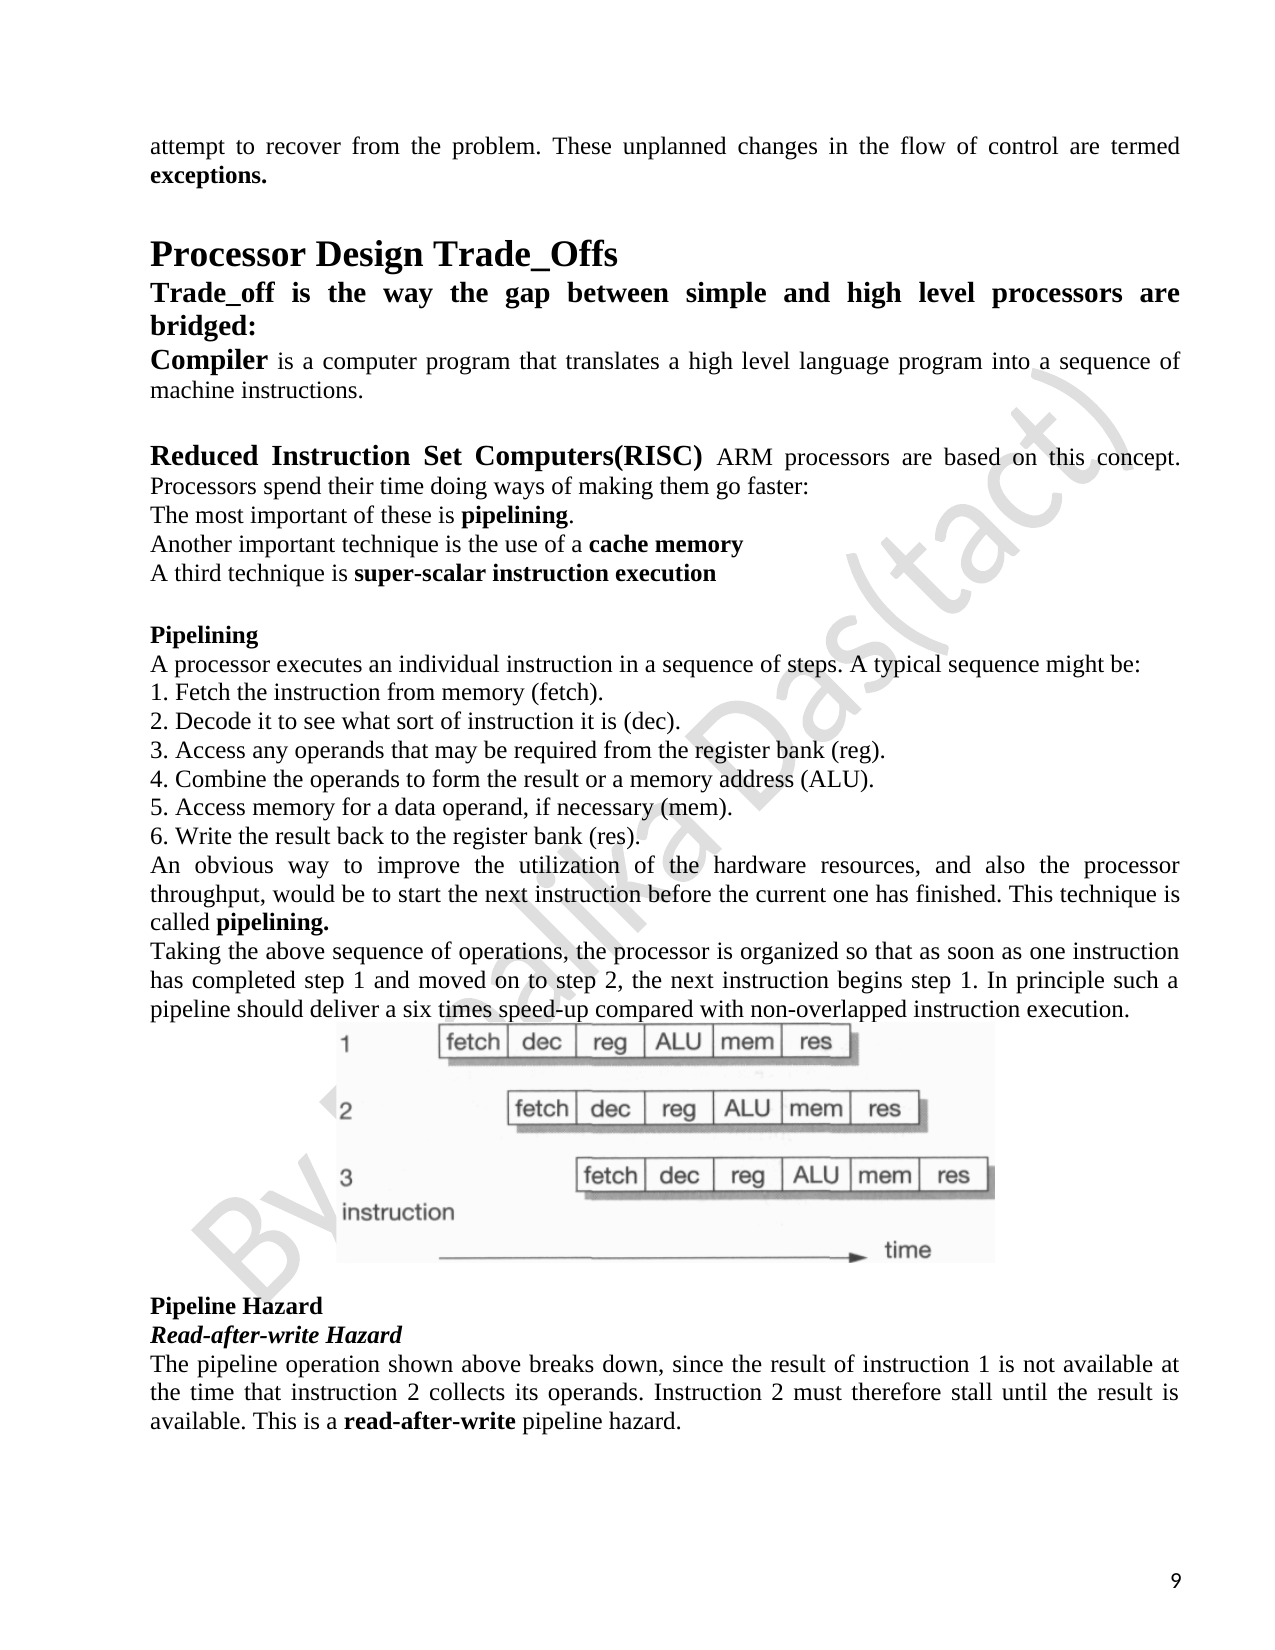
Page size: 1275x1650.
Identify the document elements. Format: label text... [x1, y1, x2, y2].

text The most important of these is pipelining. [150, 500, 1181, 529]
text 4. Combine the operands to form the result or a memory address (ALU). [150, 764, 1181, 792]
text 5. Access memory for a data operand, if necessary (mem). [150, 792, 1181, 821]
text Taking the above sequence of operations, the processor is organized so that as soon as one instruction has completed step 1 and moved on to step 2, the next instruction begins step 1. In principle such a pipeline should deliver a six times speed-up compared with non-overlapped instruction execution. [150, 936, 1181, 1022]
text Processor Design Trade_Offs [150, 232, 1181, 275]
text Compiler is a computer program that translates a high level language program into a sequence of machine instructions. [150, 342, 1181, 404]
text A third technique is super-scalar instruction execution [150, 558, 1181, 586]
text 3. Access any operands that may be required from the register bank (reg). [150, 735, 1181, 764]
text Read-after-write Hazard [150, 1320, 1181, 1349]
text Pipelining [150, 620, 1181, 649]
text 6. Write the result back to the register bank (res). [150, 821, 1181, 850]
text Another important technique is the use of a cache memory [150, 529, 1181, 558]
text Pipeline Hazard [150, 1291, 1181, 1320]
text Trade_off is the way the gap between simple and high level processors are bridged: [150, 275, 1181, 342]
text Reduced Instruction Set Computers(RISC) ARM processors are based on this concept. Processors spend their time doing ways of making them go faster: [150, 438, 1181, 500]
text A processor executes an individual instruction in a sequence of steps. A typical sequence might be: [150, 649, 1181, 677]
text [150, 131, 1181, 189]
text The pipeline operation shown above breaks down, since the result of instruction 1 is not available at the time that instruction 2 collects its operands. Instruction 2 must therefore stall until the result is available. This is a read-after-write pipeline hazard. [150, 1349, 1181, 1435]
text 1. Fetch the instruction from memory (fetch). [150, 677, 1181, 706]
text 2. Decode it to see what sort of instruction it is (dec). [150, 706, 1181, 735]
text An obvious way to improve the utilization of the hardware resources, and also the processor throughput, would be to start the next instruction before the current one has finished. This technique is called pipelining. [150, 850, 1181, 936]
